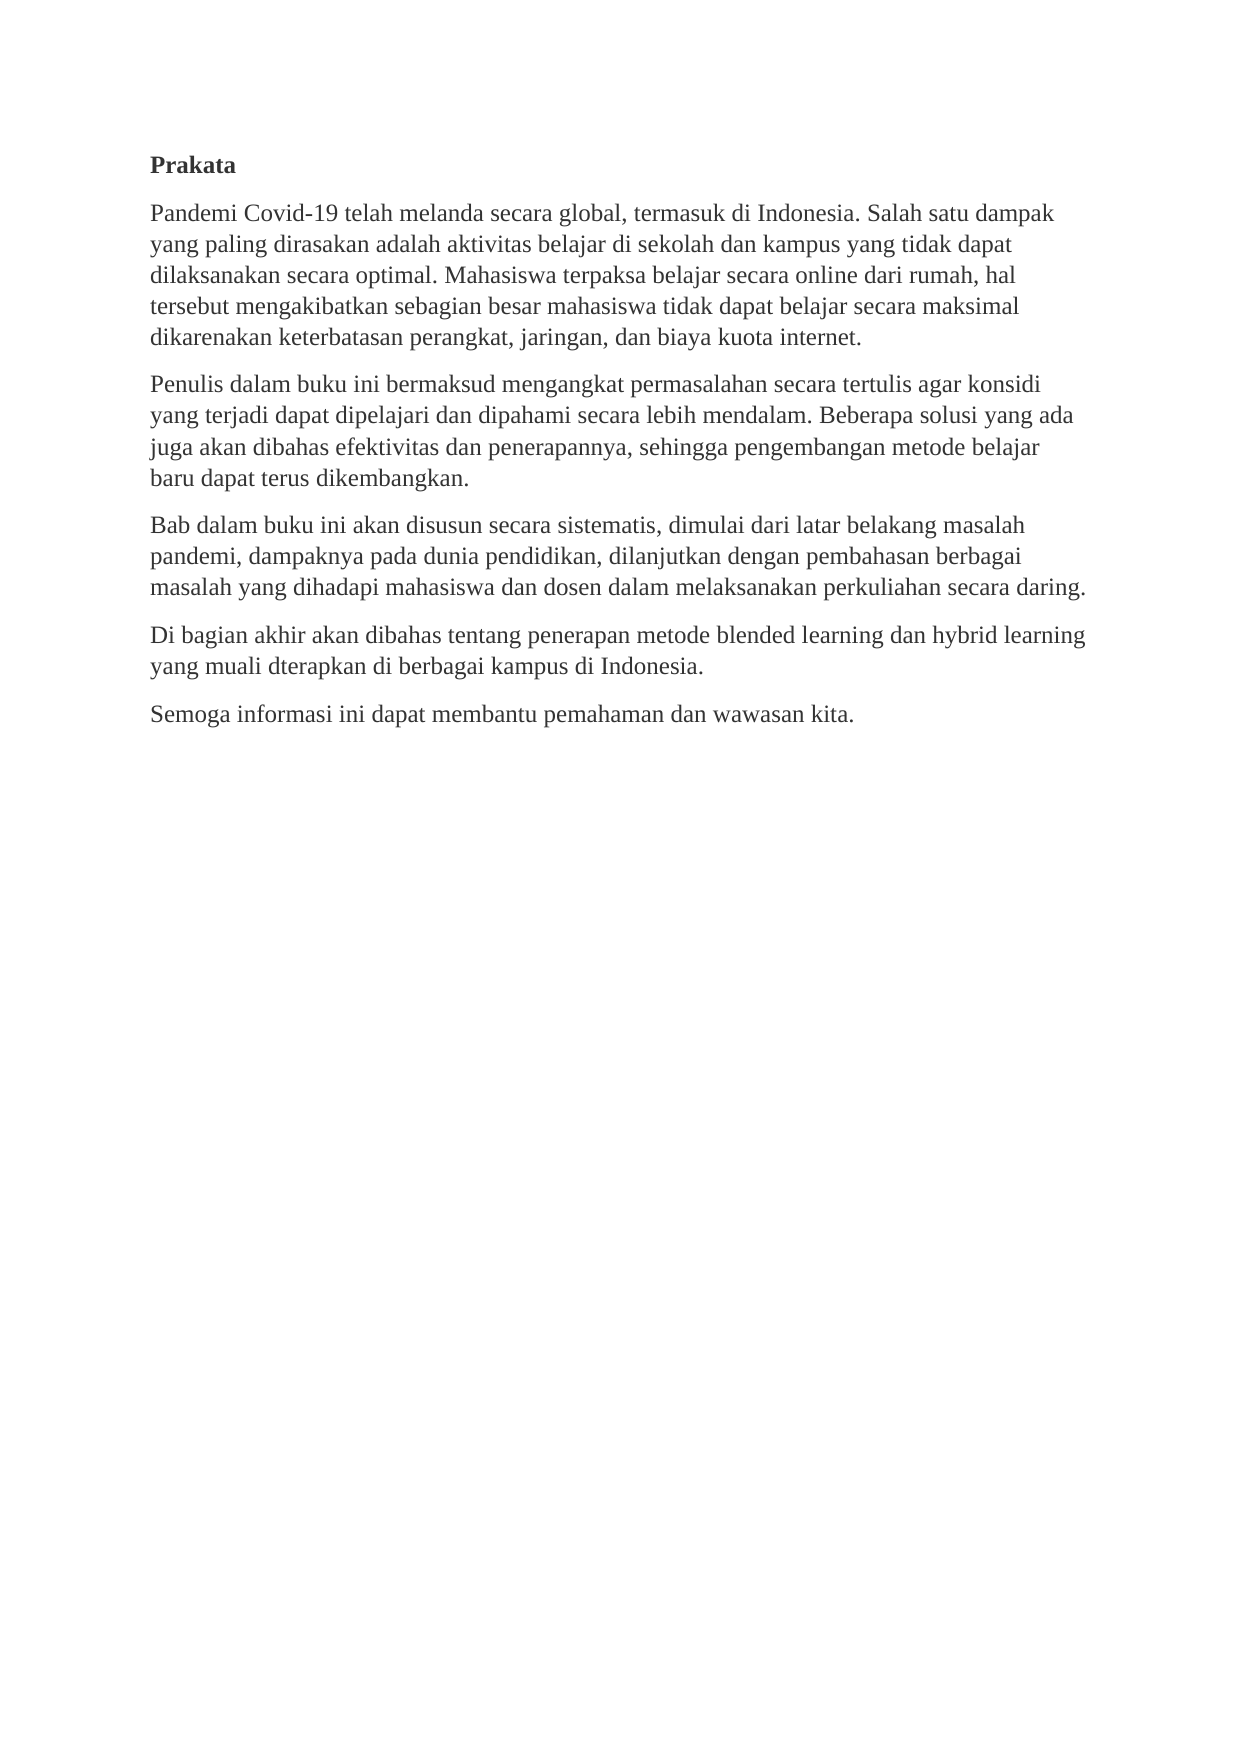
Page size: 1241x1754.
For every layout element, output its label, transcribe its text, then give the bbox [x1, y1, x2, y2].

text Penulis dalam buku ini bermaksud mengangkat permasalahan secara tertulis agar konsidi yang terjadi dapat dipelajari dan dipahami secara lebih mendalam. Beberapa solusi yang ada juga akan dibahas efektivitas dan penerapannya, sehingga pengembangan metode belajar baru dapat terus dikembangkan. [150, 369, 1090, 491]
text Bab dalam buku ini akan disusun secara sistematis, dimulai dari latar belakang masalah pandemi, dampaknya pada dunia pendidikan, dilanjutkan dengan pembahasan berbagai masalah yang dihadapi mahasiswa dan dosen dalam melaksanakan perkuliahan secara daring. [150, 510, 1090, 601]
text Prakata [150, 150, 1090, 179]
text Di bagian akhir akan dibahas tentang penerapan metode blended learning dan hybrid learning yang muali dterapkan di berbagai kampus di Indonesia. [150, 620, 1090, 680]
text Pandemi Covid-19 telah melanda secara global, termasuk di Indonesia. Salah satu dampak yang paling dirasakan adalah aktivitas belajar di sekolah dan kampus yang tidak dapat dilaksanakan secara optimal. Mahasiswa terpaksa belajar secara online dari rumah, hal tersebut mengakibatkan sebagian besar mahasiswa tidak dapat belajar secara maksimal dikarenakan keterbatasan perangkat, jaringan, dan biaya kuota internet. [150, 198, 1090, 351]
text Semoga informasi ini dapat membantu pemahaman dan wawasan kita. [150, 699, 1090, 728]
